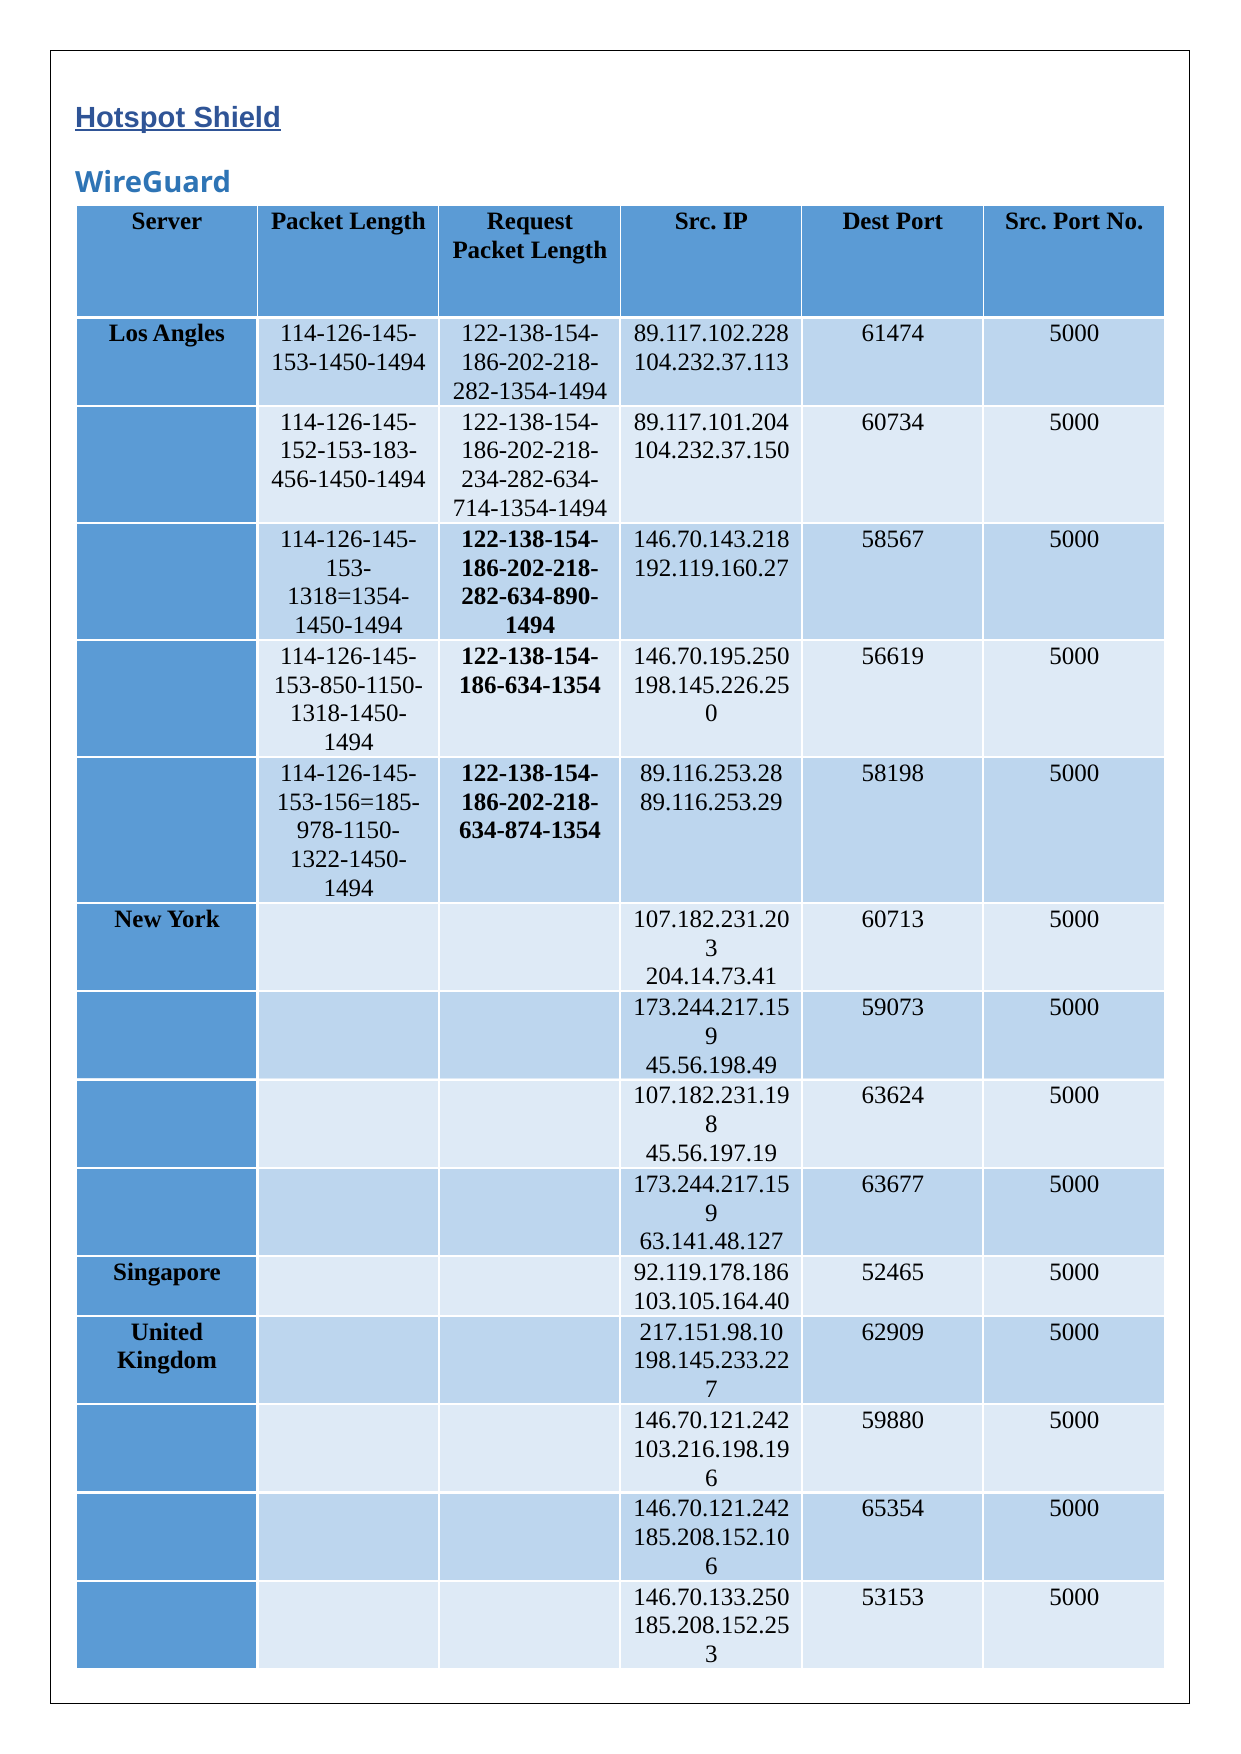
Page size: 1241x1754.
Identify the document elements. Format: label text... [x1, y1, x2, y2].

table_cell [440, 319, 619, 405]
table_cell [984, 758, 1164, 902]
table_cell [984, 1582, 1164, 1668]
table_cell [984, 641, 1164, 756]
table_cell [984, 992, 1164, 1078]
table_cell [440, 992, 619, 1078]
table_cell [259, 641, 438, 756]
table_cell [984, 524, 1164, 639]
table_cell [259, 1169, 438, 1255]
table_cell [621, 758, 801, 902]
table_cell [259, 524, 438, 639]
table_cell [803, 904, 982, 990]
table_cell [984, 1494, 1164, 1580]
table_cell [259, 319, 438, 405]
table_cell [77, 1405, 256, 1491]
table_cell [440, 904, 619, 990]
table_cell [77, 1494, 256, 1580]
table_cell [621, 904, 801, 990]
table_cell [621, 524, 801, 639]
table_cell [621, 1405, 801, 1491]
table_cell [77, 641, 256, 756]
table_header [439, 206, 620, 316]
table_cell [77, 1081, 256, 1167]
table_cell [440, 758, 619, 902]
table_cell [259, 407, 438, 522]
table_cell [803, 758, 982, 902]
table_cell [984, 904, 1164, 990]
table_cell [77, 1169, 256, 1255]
subtitle Hotspot Shield [75, 100, 1165, 133]
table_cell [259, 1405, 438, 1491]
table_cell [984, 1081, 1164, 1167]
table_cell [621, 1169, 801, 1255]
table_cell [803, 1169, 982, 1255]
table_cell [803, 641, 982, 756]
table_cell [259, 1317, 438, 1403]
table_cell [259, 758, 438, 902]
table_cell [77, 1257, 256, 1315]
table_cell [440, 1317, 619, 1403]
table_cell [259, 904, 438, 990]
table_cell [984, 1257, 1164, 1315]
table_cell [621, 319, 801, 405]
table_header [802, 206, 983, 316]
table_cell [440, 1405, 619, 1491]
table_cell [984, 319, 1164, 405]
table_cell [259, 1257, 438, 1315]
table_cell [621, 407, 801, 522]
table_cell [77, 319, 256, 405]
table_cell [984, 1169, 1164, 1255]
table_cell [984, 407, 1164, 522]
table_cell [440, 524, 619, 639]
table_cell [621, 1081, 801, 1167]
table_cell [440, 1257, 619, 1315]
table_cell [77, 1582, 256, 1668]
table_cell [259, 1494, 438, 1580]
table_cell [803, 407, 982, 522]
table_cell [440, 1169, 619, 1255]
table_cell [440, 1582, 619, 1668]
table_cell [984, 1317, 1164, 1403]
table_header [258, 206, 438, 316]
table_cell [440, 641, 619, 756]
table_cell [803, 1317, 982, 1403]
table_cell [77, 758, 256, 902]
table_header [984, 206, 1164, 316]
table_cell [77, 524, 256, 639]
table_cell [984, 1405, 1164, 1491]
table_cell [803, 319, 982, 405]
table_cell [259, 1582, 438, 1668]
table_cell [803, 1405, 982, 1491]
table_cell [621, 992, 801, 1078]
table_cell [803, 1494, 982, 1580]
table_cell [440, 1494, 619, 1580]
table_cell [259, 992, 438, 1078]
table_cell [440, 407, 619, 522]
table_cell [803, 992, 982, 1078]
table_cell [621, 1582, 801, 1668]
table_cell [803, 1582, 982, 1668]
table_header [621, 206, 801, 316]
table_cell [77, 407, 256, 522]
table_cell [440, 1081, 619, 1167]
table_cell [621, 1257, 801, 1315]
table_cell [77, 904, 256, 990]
subtitle WireGuard [75, 161, 1165, 201]
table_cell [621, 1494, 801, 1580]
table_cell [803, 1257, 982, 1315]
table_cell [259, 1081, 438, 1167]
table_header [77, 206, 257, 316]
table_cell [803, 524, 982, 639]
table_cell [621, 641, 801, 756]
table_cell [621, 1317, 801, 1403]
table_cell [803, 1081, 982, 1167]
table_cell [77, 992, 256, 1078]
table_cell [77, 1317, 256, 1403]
